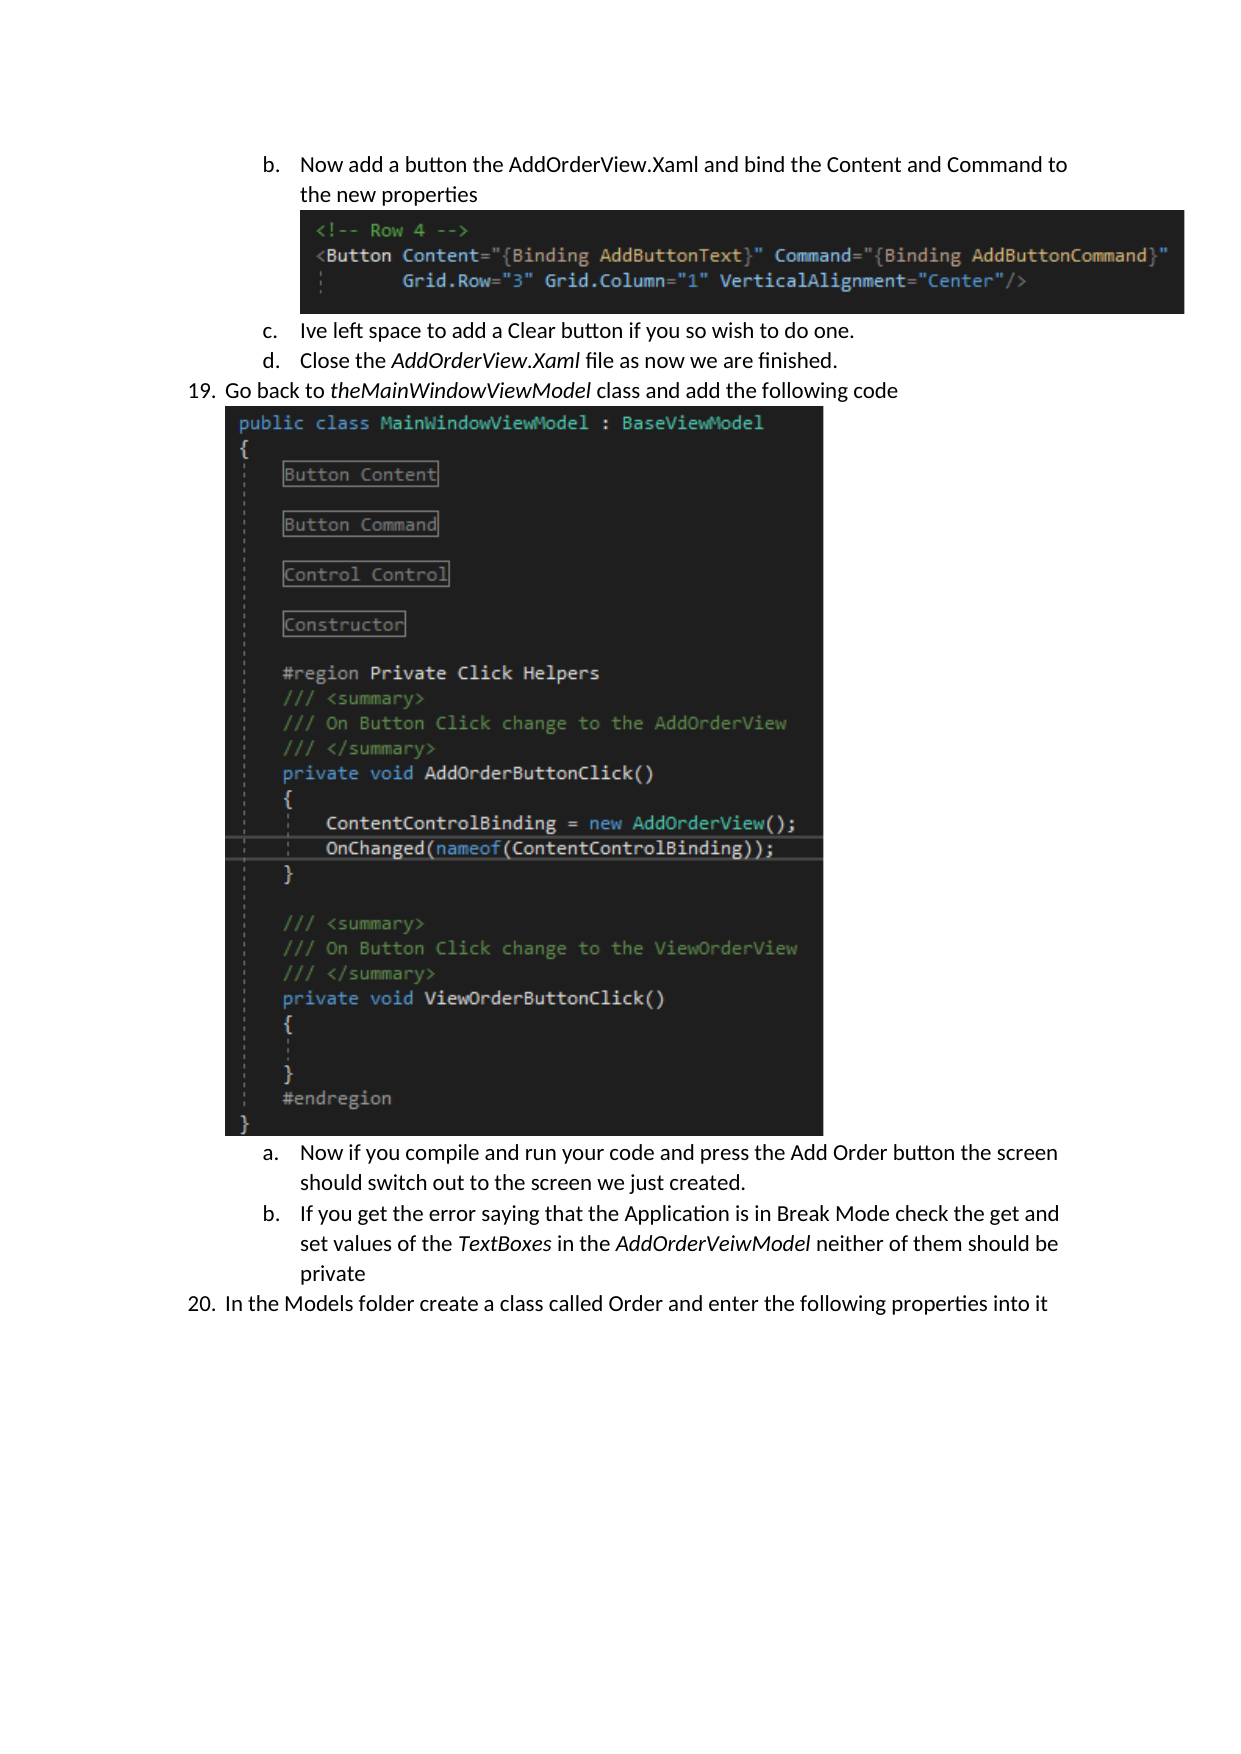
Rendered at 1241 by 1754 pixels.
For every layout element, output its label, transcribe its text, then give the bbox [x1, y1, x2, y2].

list If you get the error saying that the Application is in Break Mode check the get and set values of the TextBoxes in the AddOrderVeiwModel neither of them should be private [262, 1199, 1090, 1287]
picture [300, 210, 1185, 314]
list Close the AddOrderView.Xaml file as now we are finished. [262, 346, 1090, 374]
picture [225, 406, 824, 1136]
list In the Models folder create a class called Order and enter the following properties into it [187, 1289, 1090, 1317]
list Ive left space to add a Clear button if you so wish to do one. [262, 316, 1090, 344]
list Now if you compile and run your code and press the Add Order button the screen should switch out to the screen we just created. [262, 1138, 1090, 1196]
